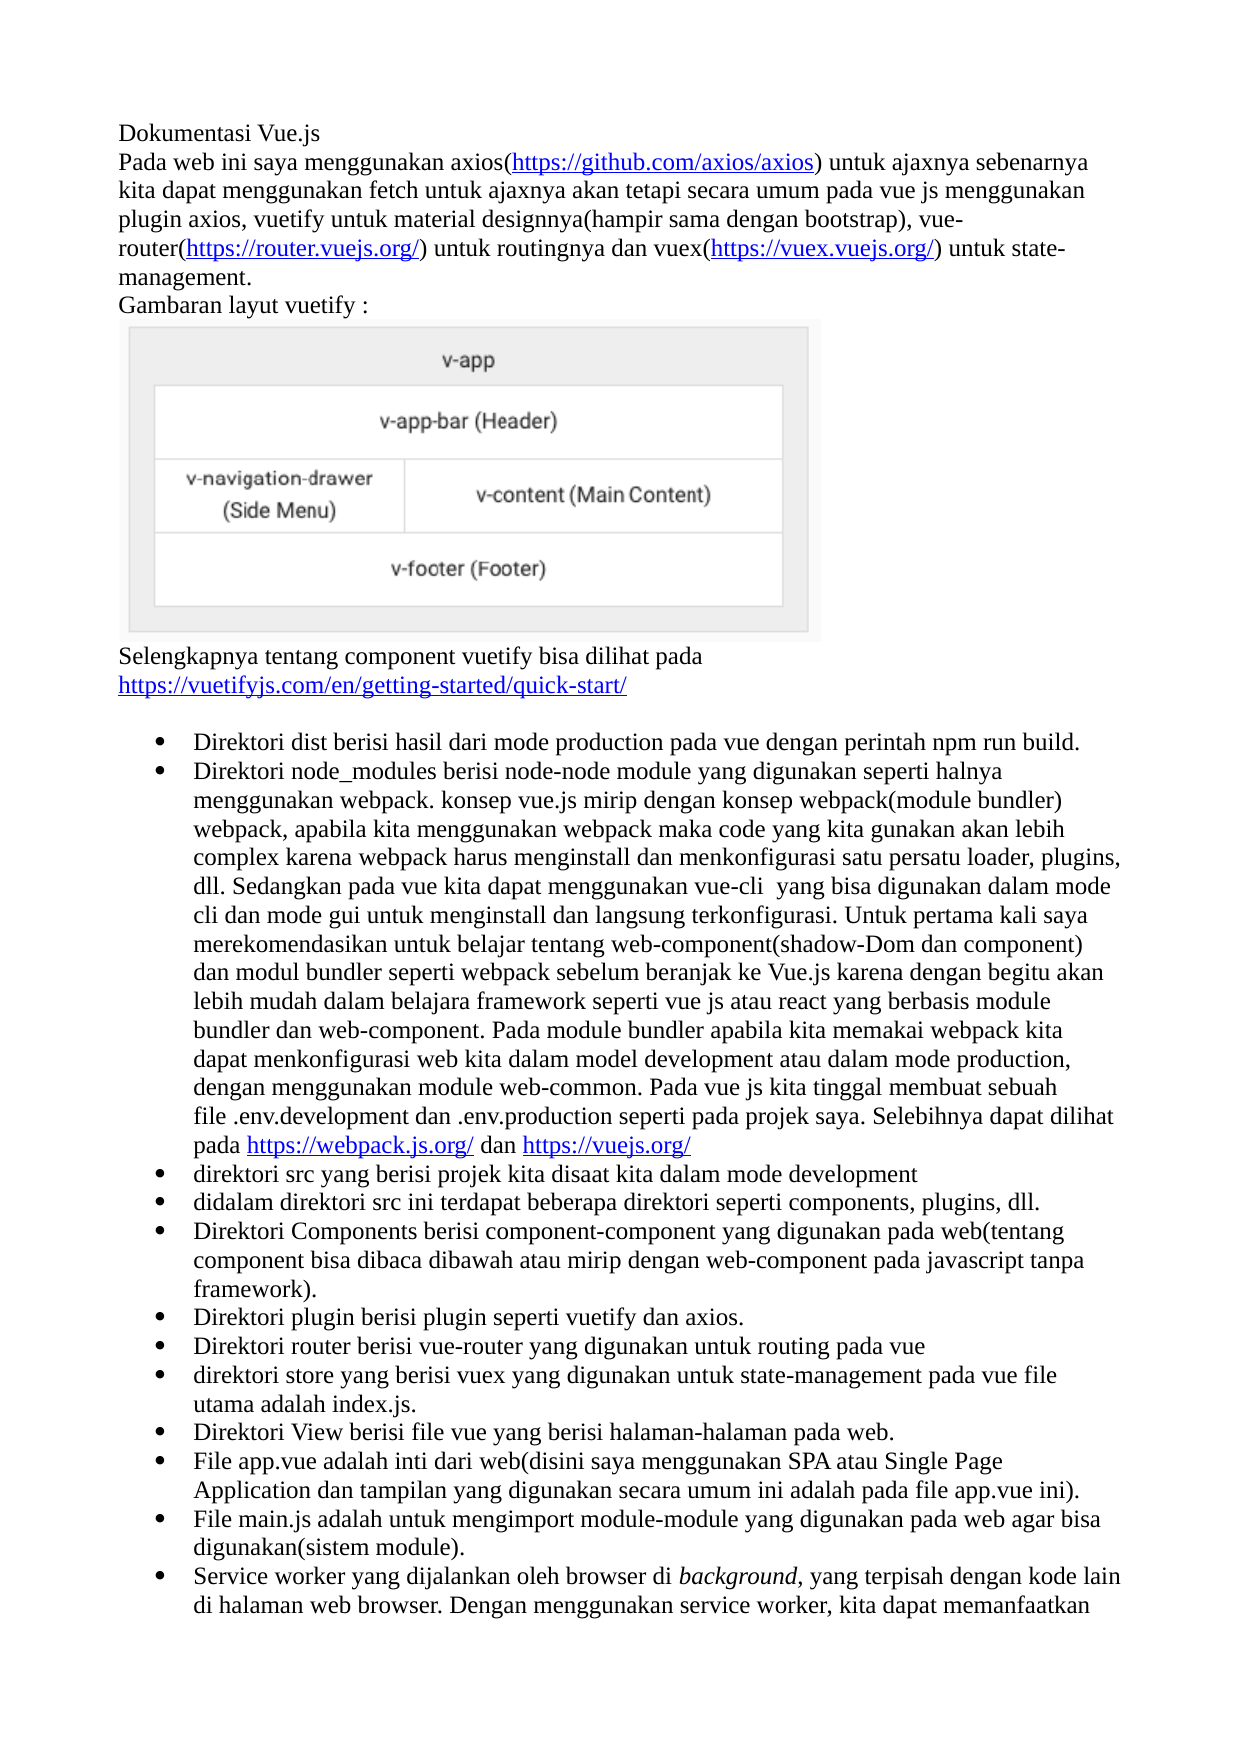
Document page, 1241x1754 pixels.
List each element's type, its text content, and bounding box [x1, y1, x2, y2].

list didalam direktori src ini terdapat beberapa direktori seperti components, plugins, dll. [156, 1187, 1122, 1216]
list direktori src yang berisi projek kita disaat kita dalam mode development [156, 1159, 1122, 1187]
list Direktori plugin berisi plugin seperti vuetify dan axios. [156, 1302, 1122, 1331]
list direktori store yang berisi vuex yang digunakan untuk state-management pada vue file utama adalah index.js. [156, 1360, 1122, 1417]
text Dokumentasi Vue.js [118, 118, 1122, 147]
list Direktori node_modules berisi node-node module yang digunakan seperti halnya menggunakan webpack. konsep vue.js mirip dengan konsep webpack(module bundler) webpack, apabila kita menggunakan webpack maka code yang kita gunakan akan lebih complex karena webpack harus menginstall dan menkonfigurasi satu persatu loader, plugins, dll. Sedangkan pada vue kita dapat menggunakan vue-cli yang bisa digunakan dalam mode cli dan mode gui untuk menginstall dan langsung terkonfigurasi. Untuk pertama kali saya merekomendasikan untuk belajar tentang web-component(shadow-Dom dan component) dan modul bundler seperti webpack sebelum beranjak ke Vue.js karena dengan begitu akan lebih mudah dalam belajara framework seperti vue js atau react yang berbasis module bundler dan web-component. Pada module bundler apabila kita memakai webpack kita dapat menkonfigurasi web kita dalam model development atau dalam mode production, dengan menggunakan module web-common. Pada vue js kita tinggal membuat sebuah file .env.development dan .env.production seperti pada projek saya. Selebihnya dapat dilihat pada https://webpack.js.org/ dan https://vuejs.org/ [156, 756, 1122, 1159]
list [156, 1561, 1122, 1619]
list Direktori dist berisi hasil dari mode production pada vue dengan perintah npm run build. [156, 727, 1122, 756]
list Direktori View berisi file vue yang berisi halaman-halaman pada web. [156, 1417, 1122, 1446]
list File app.vue adalah inti dari web(disini saya menggunakan SPA atau Single Page Application dan tampilan yang digunakan secara umum ini adalah pada file app.vue ini). [156, 1446, 1122, 1504]
picture [118, 319, 823, 642]
list Direktori router berisi vue-router yang digunakan untuk routing pada vue [156, 1331, 1122, 1360]
text Pada web ini saya menggunakan axios(https://github.com/axios/axios) untuk ajaxnya sebenarnya kita dapat menggunakan fetch untuk ajaxnya akan tetapi secara umum pada vue js menggunakan plugin axios, vuetify untuk material designnya(hampir sama dengan bootstrap), vue-router(https://router.vuejs.org/) untuk routingnya dan vuex(https://vuex.vuejs.org/) untuk state-management. [118, 147, 1122, 291]
list File main.js adalah untuk mengimport module-module yang digunakan pada web agar bisa digunakan(sistem module). [156, 1504, 1122, 1561]
text Gambaran layut vuetify : [118, 291, 1122, 319]
text Selengkapnya tentang component vuetify bisa dilihat pada https://vuetifyjs.com/en/getting-started/quick-start/ [118, 641, 1122, 699]
list Direktori Components berisi component-component yang digunakan pada web(tentang component bisa dibaca dibawah atau mirip dengan web-component pada javascript tanpa framework). [156, 1216, 1122, 1302]
